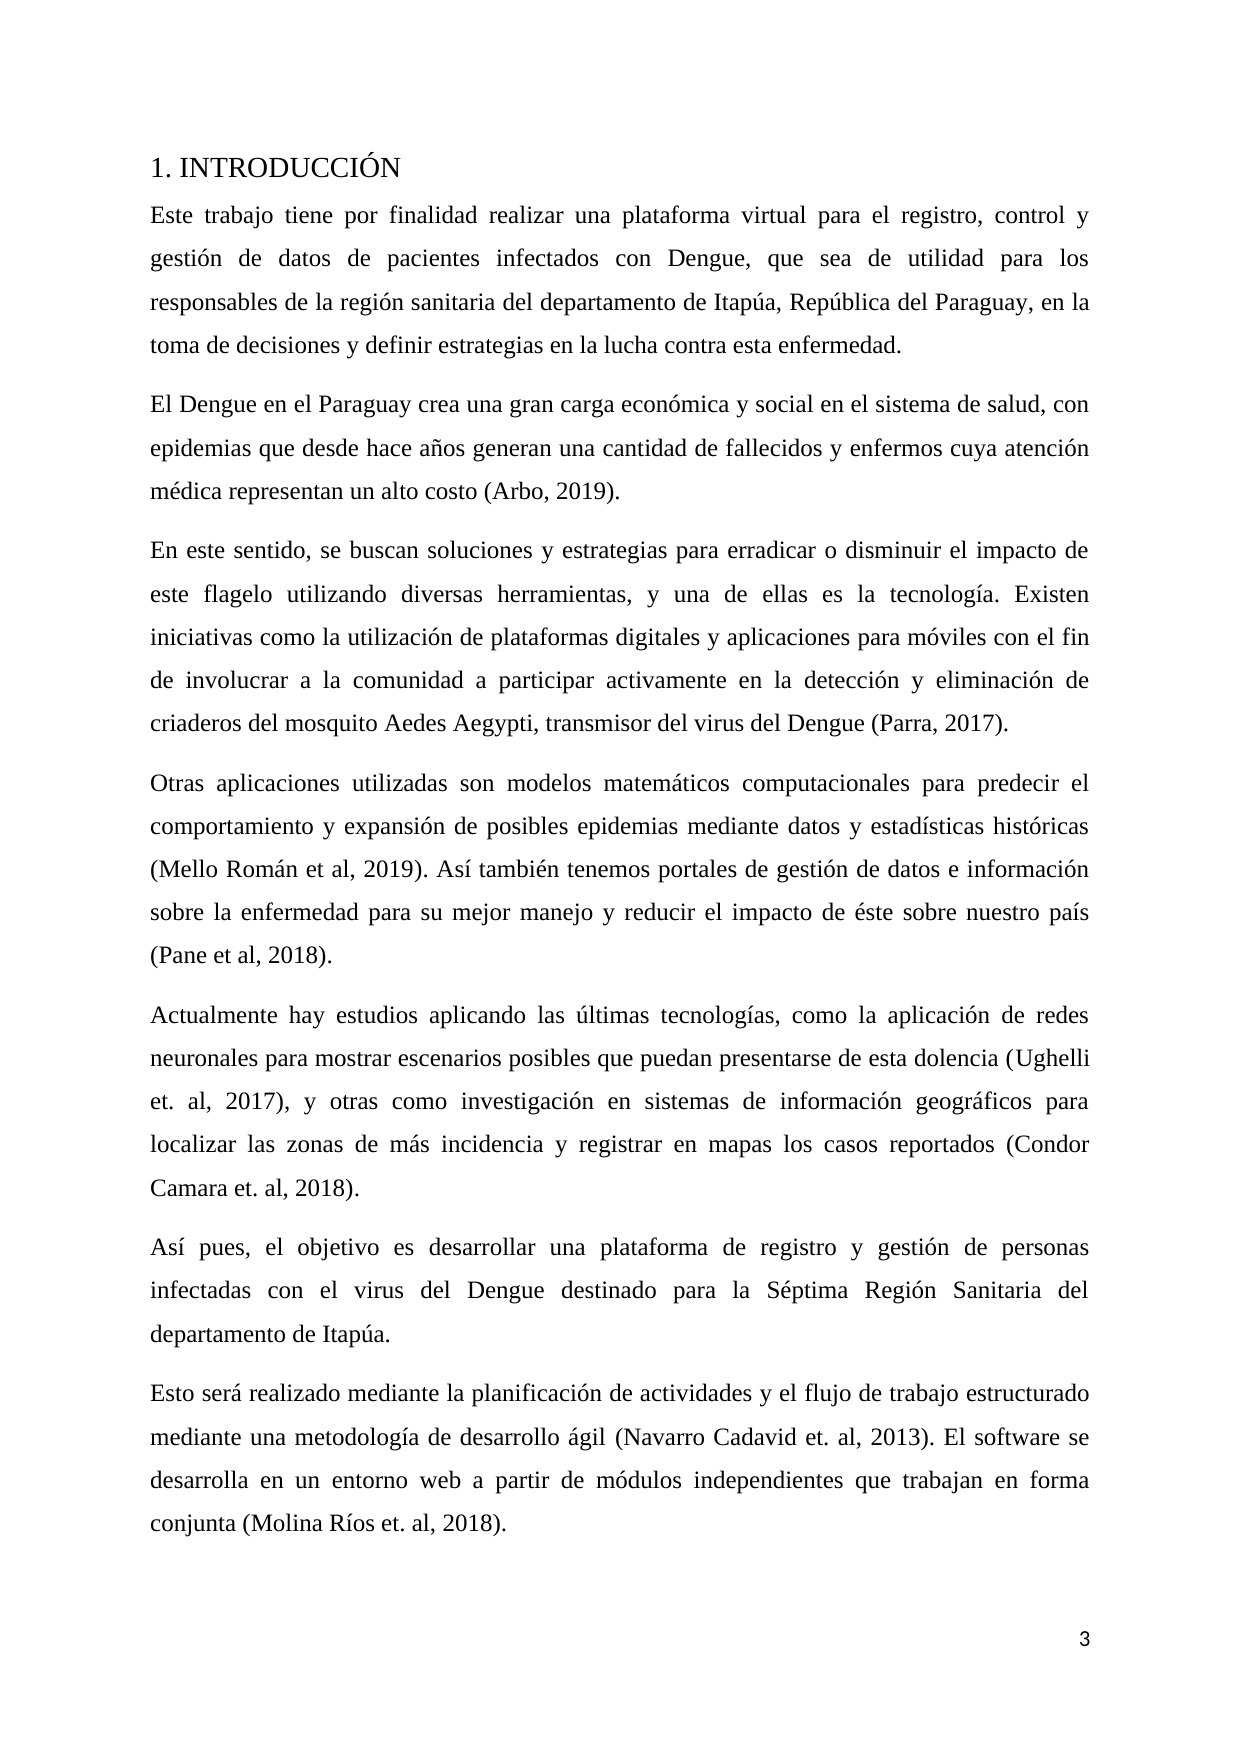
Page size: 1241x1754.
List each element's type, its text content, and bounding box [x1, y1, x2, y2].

text Así pues, el objetivo es desarrollar una plataforma de registro y gestión de personas infectadas con el virus del Dengue destinado para la Séptima Región Sanitaria del departamento de Itapúa. [150, 1232, 1090, 1347]
text Actualmente hay estudios aplicando las últimas tecnologías, como la aplicación de redes neuronales para mostrar escenarios posibles que puedan presentarse de esta dolencia (Ughelli et. al, 2017), y otras como investigación en sistemas de información geográficos para localizar las zonas de más incidencia y registrar en mapas los casos reportados (Condor Camara et. al, 2018). [150, 1000, 1090, 1201]
text El Dengue en el Paraguay crea una gran carga económica y social en el sistema de salud, con epidemias que desde hace años generan una cantidad de fallecidos y enfermos cuya atención médica representan un alto costo (Arbo, 2019). [150, 389, 1090, 504]
text Otras aplicaciones utilizadas son modelos matemáticos computacionales para predecir el comportamiento y expansión de posibles epidemias mediante datos y estadísticas históricas (Mello Román et al, 2019). Así también tenemos portales de gestión de datos e información sobre la enfermedad para su mejor manejo y reducir el impacto de éste sobre nuestro país (Pane et al, 2018). [150, 768, 1090, 969]
text Este trabajo tiene por finalidad realizar una plataforma virtual para el registro, control y gestión de datos de pacientes infectados con Dengue, que sea de utilidad para los responsables de la región sanitaria del departamento de Itapúa, República del Paraguay, en la toma de decisiones y definir estrategias en la lucha contra esta enfermedad. [150, 200, 1090, 358]
subtitle 1. INTRODUCCIÓN [150, 150, 1090, 183]
text En este sentido, se buscan soluciones y estrategias para erradicar o disminuir el impacto de este flagelo utilizando diversas herramientas, y una de ellas es la tecnología. Existen iniciativas como la utilización de plataformas digitales y aplicaciones para móviles con el fin de involucrar a la comunidad a participar activamente en la detección y eliminación de criaderos del mosquito Aedes Aegypti, transmisor del virus del Dengue (Parra, 2017). [150, 536, 1090, 737]
text Esto será realizado mediante la planificación de actividades y el flujo de trabajo estructurado mediante una metodología de desarrollo ágil (Navarro Cadavid et. al, 2013). El software se desarrolla en un entorno web a partir de módulos independientes que trabajan en forma conjunta (Molina Ríos et. al, 2018). [150, 1378, 1090, 1537]
